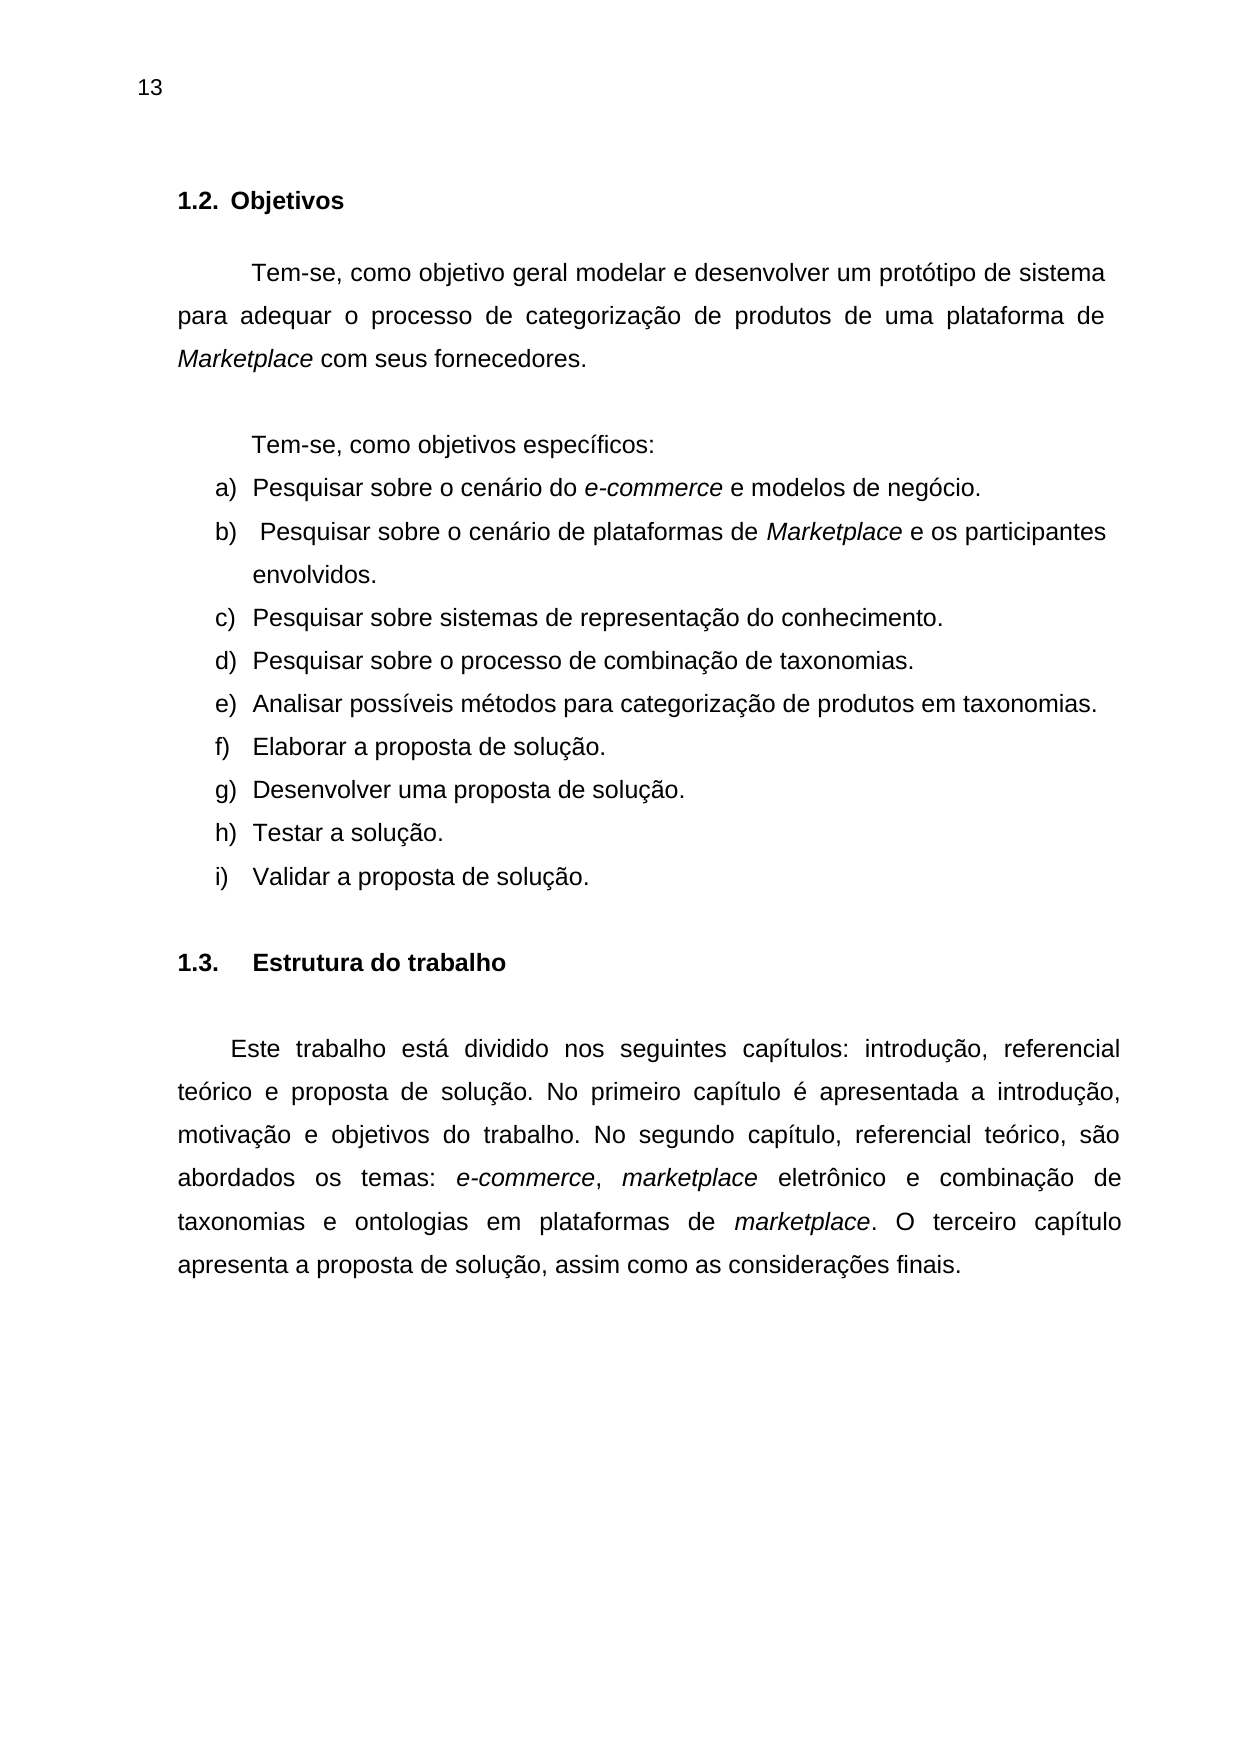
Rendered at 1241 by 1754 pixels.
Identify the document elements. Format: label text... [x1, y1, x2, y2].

text Tem-se, como objetivo geral modelar e desenvolver um protótipo de sistema para adequar o processo de categorização de produtos de uma plataforma de Marketplace com seus fornecedores. [177, 258, 1107, 373]
text Este trabalho está dividido nos seguintes capítulos: introdução, referencial teórico e proposta de solução. No primeiro capítulo é apresentada a introdução, motivação e objetivos do trabalho. No segundo capítulo, referencial teórico, são abordados os temas: e-commerce, marketplace eletrônico e combinação de taxonomias e ontologias em plataformas de marketplace. O terceiro capítulo apresenta a proposta de solução, assim como as considerações finais. [177, 1034, 1122, 1278]
list Testar a solução. [215, 818, 1106, 847]
list Pesquisar sobre o cenário de plataformas de Marketplace e os participantes envolvidos. [215, 517, 1106, 588]
list Pesquisar sobre o cenário do e-commerce e modelos de negócio. [215, 473, 1106, 502]
list Pesquisar sobre o processo de combinação de taxonomias. [215, 646, 1106, 675]
list Elaborar a proposta de solução. [215, 732, 1106, 761]
list Pesquisar sobre sistemas de representação do conhecimento. [215, 603, 1106, 632]
list Desenvolver uma proposta de solução. [215, 775, 1106, 804]
text Tem-se, como objetivos específicos: [177, 430, 1107, 459]
list Validar a proposta de solução. [215, 862, 1106, 890]
list Estrutura do trabalho [177, 948, 1122, 977]
list Objetivos [177, 186, 1122, 215]
list Analisar possíveis métodos para categorização de produtos em taxonomias. [215, 689, 1106, 718]
